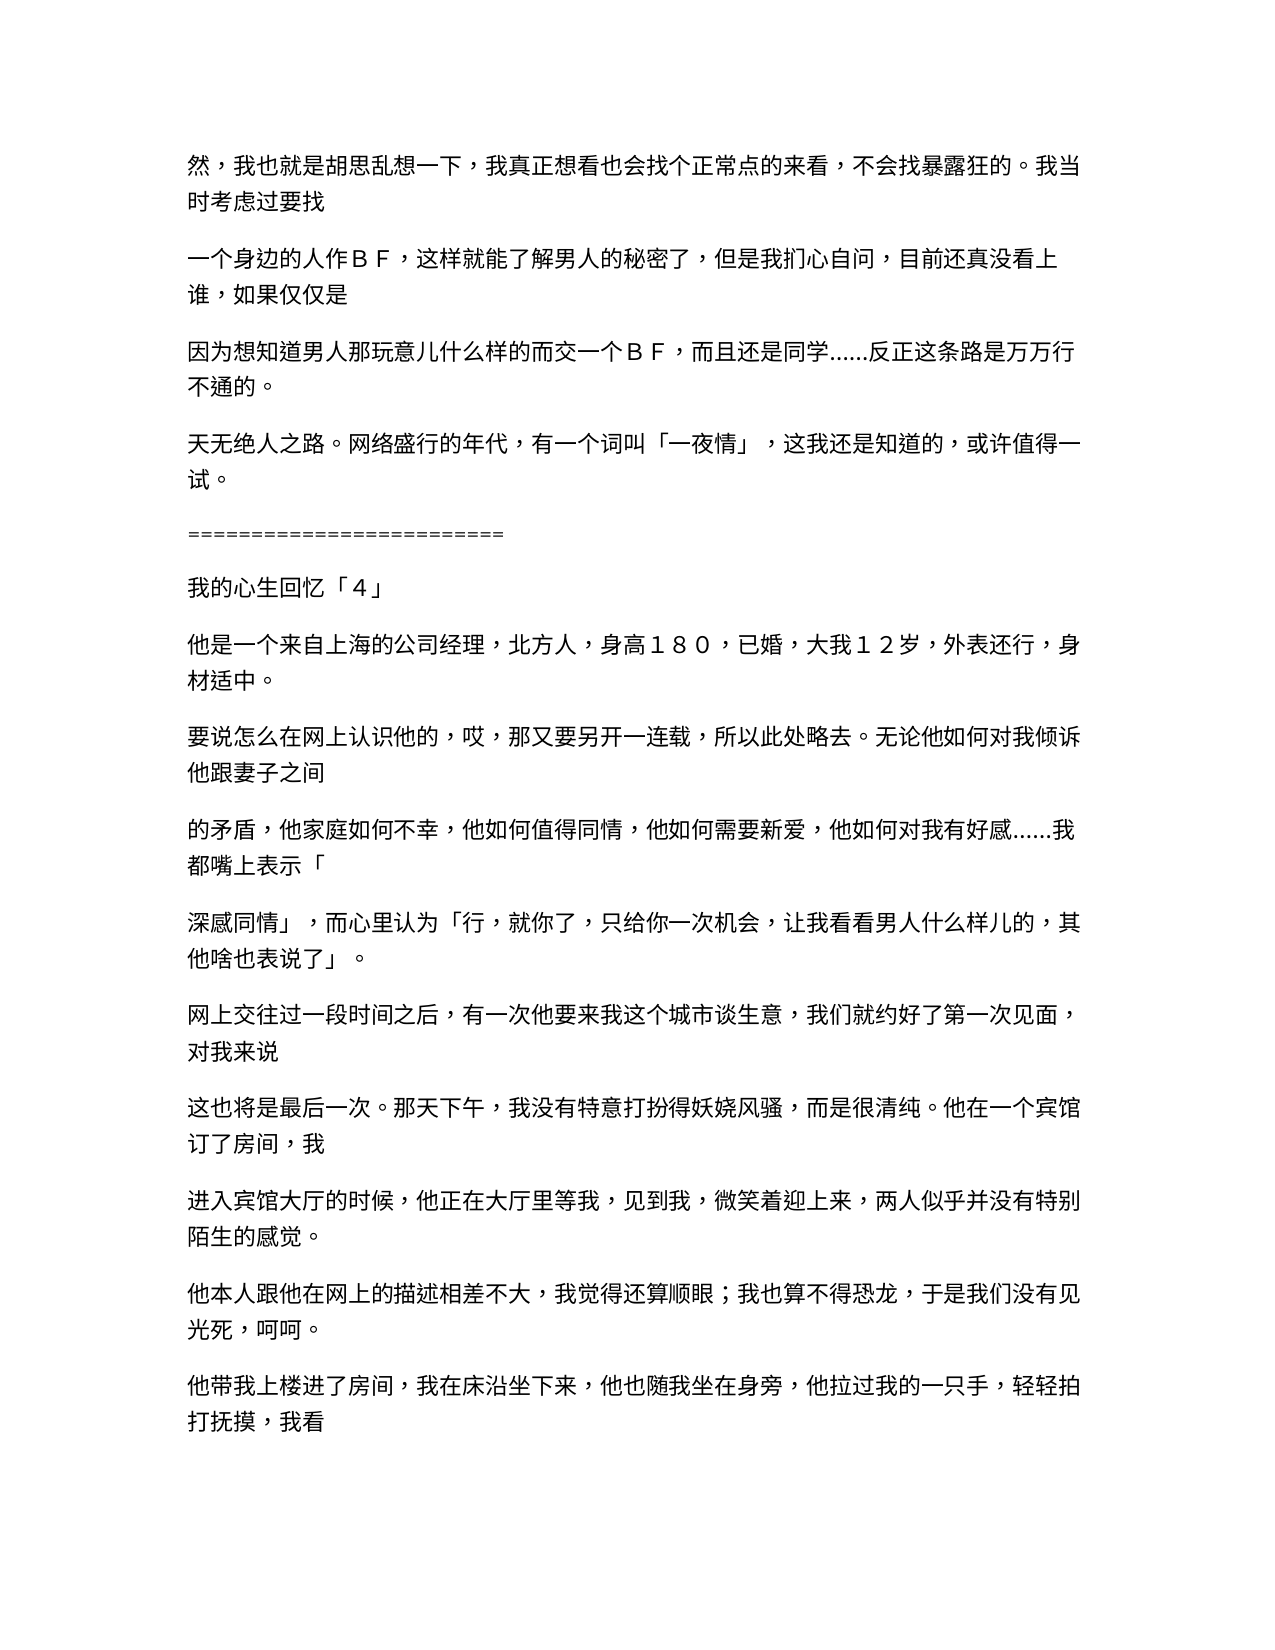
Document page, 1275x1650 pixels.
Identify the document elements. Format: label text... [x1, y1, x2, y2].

text 天无绝人之路。网络盛行的年代，有一个词叫「一夜情」，这我还是知道的，或许值得一试。 [187, 428, 1087, 495]
text 要说怎么在网上认识他的，哎，那又要另开一连载，所以此处略去。无论他如何对我倾诉他跟妻子之间 [187, 721, 1087, 788]
text 网上交往过一段时间之后，有一次他要来我这个城市谈生意，我们就约好了第一次见面，对我来说 [187, 999, 1087, 1067]
text 这也将是最后一次。那天下午，我没有特意打扮得妖娆风骚，而是很清纯。他在一个宾馆订了房间，我 [187, 1092, 1087, 1159]
text 他本人跟他在网上的描述相差不大，我觉得还算顺眼；我也算不得恐龙，于是我们没有见光死，呵呵。 [187, 1278, 1087, 1345]
text 的矛盾，他家庭如何不幸，他如何值得同情，他如何需要新爱，他如何对我有好感……我都嘴上表示「 [187, 814, 1087, 881]
text 因为想知道男人那玩意儿什么样的而交一个ＢＦ，而且还是同学……反正这条路是万万行不通的。 [187, 335, 1087, 403]
text 然，我也就是胡思乱想一下，我真正想看也会找个正常点的来看，不会找暴露狂的。我当时考虑过要找 [187, 150, 1087, 217]
text 进入宾馆大厅的时候，他正在大厅里等我，见到我，微笑着迎上来，两人似乎并没有特别陌生的感觉。 [187, 1185, 1087, 1252]
text ========================= [187, 521, 1087, 547]
text 一个身边的人作ＢＦ，这样就能了解男人的秘密了，但是我扪心自问，目前还真没看上谁，如果仅仅是 [187, 243, 1087, 310]
text 他带我上楼进了房间，我在床沿坐下来，他也随我坐在身旁，他拉过我的一只手，轻轻拍打抚摸，我看 [187, 1370, 1087, 1437]
text 我的心生回忆「４」 [187, 572, 1087, 603]
text 他是一个来自上海的公司经理，北方人，身高１８０，已婚，大我１２岁，外表还行，身材适中。 [187, 629, 1087, 696]
text 深感同情」，而心里认为「行，就你了，只给你一次机会，让我看看男人什么样儿的，其他啥也表说了」。 [187, 907, 1087, 974]
